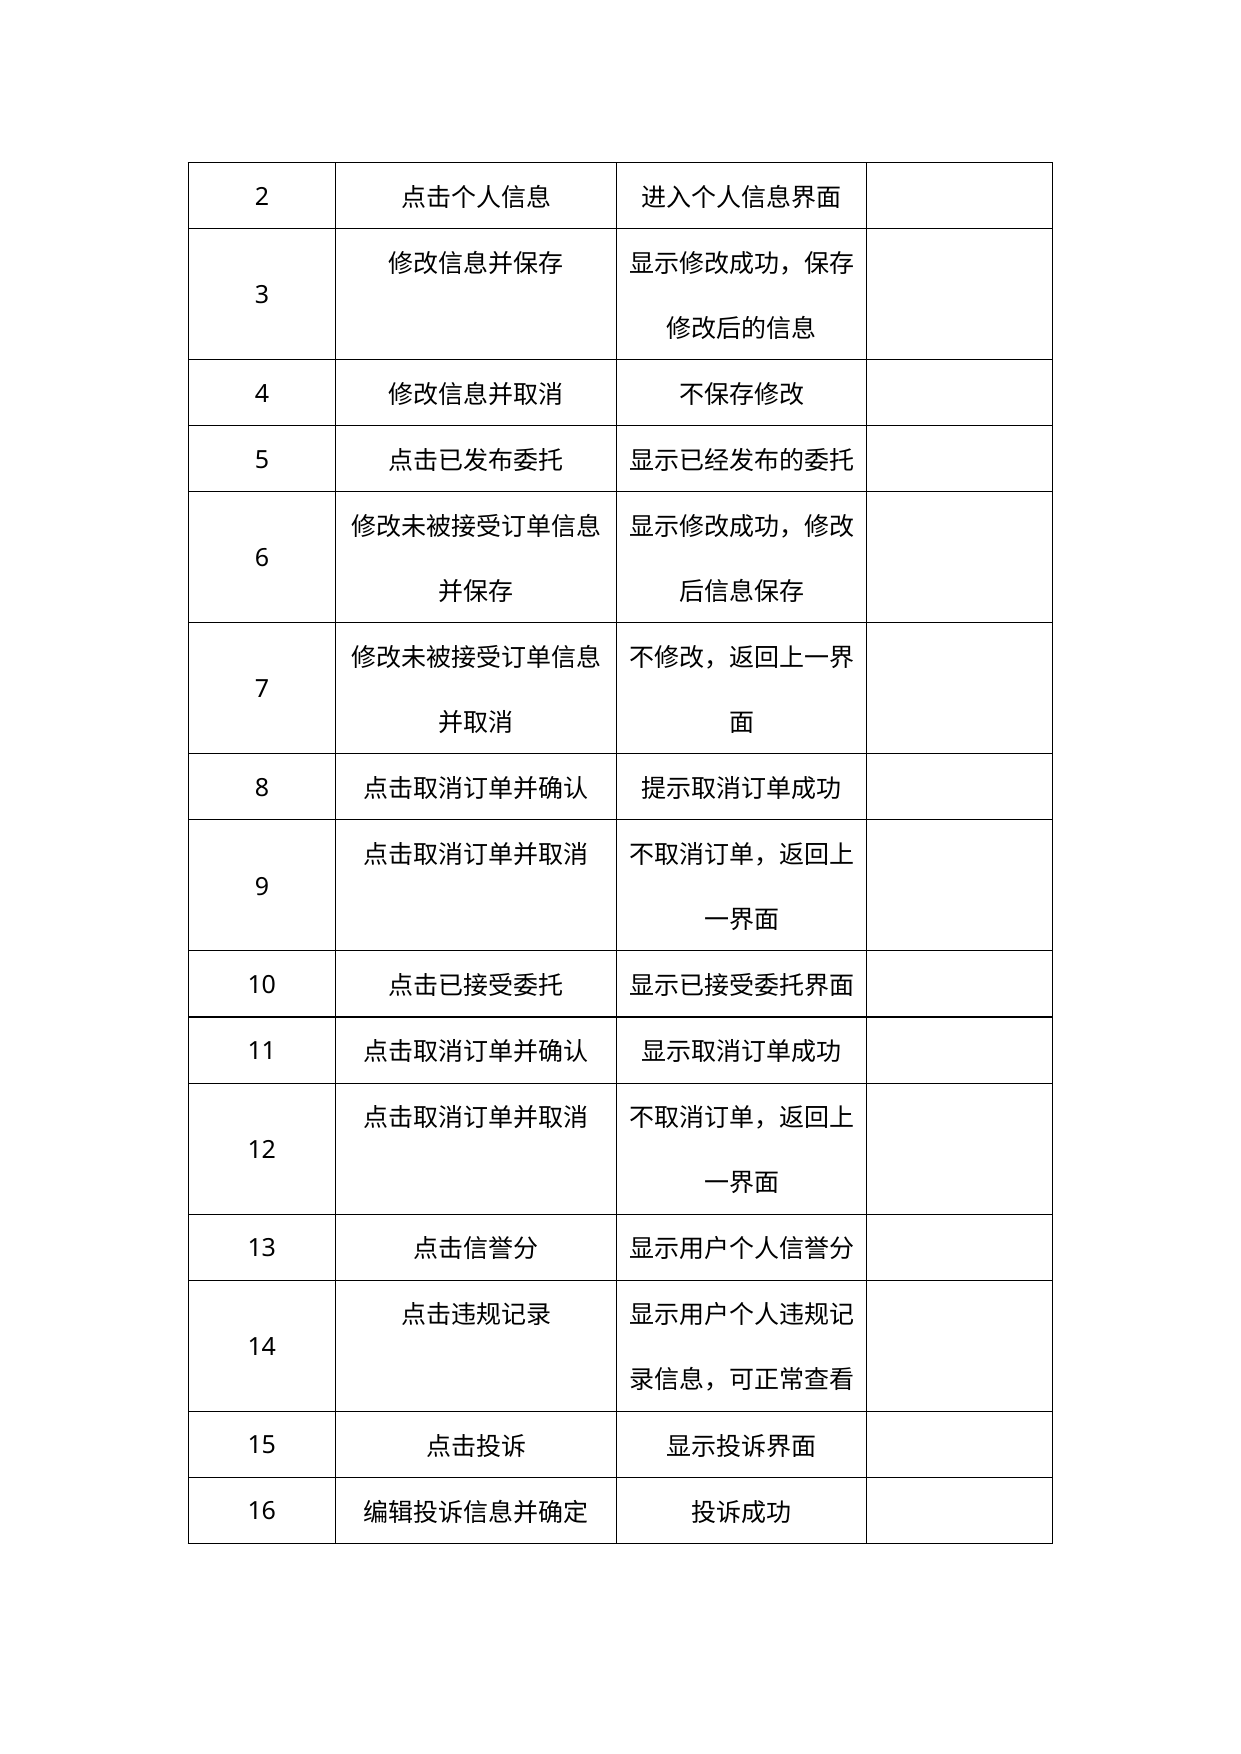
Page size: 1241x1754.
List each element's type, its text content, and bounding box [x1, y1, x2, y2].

table_cell 显示用户个人信誉分 [617, 1215, 866, 1279]
table_cell 显示修改成功，修改后信息保存 [617, 492, 866, 622]
table_cell [867, 623, 1052, 753]
table_cell [867, 163, 1052, 228]
table_cell 4 [189, 360, 335, 425]
table_cell 点击已发布委托 [336, 426, 616, 491]
table_cell 点击信誉分 [336, 1215, 616, 1279]
table_cell 不修改，返回上一界面 [617, 623, 866, 753]
table_cell 点击取消订单并确认 [336, 754, 616, 819]
table_cell 点击个人信息 [336, 163, 616, 228]
table_cell 点击违规记录 [336, 1281, 616, 1411]
table_cell 不取消订单，返回上一界面 [617, 1084, 866, 1213]
table_cell [867, 426, 1052, 491]
table_cell 显示已接受委托界面 [617, 951, 866, 1016]
table_cell 16 [189, 1478, 335, 1543]
table_cell 10 [189, 951, 335, 1016]
table_cell 14 [189, 1281, 335, 1411]
table_cell 8 [189, 754, 335, 819]
table_cell [867, 1215, 1052, 1279]
table_cell 3 [189, 229, 335, 359]
table_cell 6 [189, 492, 335, 622]
table_cell 修改信息并保存 [336, 229, 616, 359]
table_cell 15 [189, 1412, 335, 1477]
table_cell 进入个人信息界面 [617, 163, 866, 228]
table_cell [867, 1018, 1052, 1082]
table_cell 修改未被接受订单信息并取消 [336, 623, 616, 753]
table_cell 点击投诉 [336, 1412, 616, 1477]
table_cell 2 [189, 163, 335, 228]
table_cell 显示修改成功，保存修改后的信息 [617, 229, 866, 359]
table_cell 显示投诉界面 [617, 1412, 866, 1477]
table_cell 不保存修改 [617, 360, 866, 425]
table_cell 不取消订单，返回上一界面 [617, 820, 866, 950]
table_cell 5 [189, 426, 335, 491]
table_cell 12 [189, 1084, 335, 1213]
table_cell [867, 229, 1052, 359]
table_cell [867, 820, 1052, 950]
table_cell 点击取消订单并取消 [336, 1084, 616, 1213]
table_cell 点击已接受委托 [336, 951, 616, 1016]
table_cell [867, 1084, 1052, 1213]
table_cell [867, 1412, 1052, 1477]
table_cell 修改未被接受订单信息并保存 [336, 492, 616, 622]
table_cell 11 [189, 1018, 335, 1082]
table_cell 提示取消订单成功 [617, 754, 866, 819]
table_cell 修改信息并取消 [336, 360, 616, 425]
table_cell 编辑投诉信息并确定 [336, 1478, 616, 1543]
table_cell 显示用户个人违规记录信息，可正常查看 [617, 1281, 866, 1411]
table_cell 投诉成功 [617, 1478, 866, 1543]
table_cell [867, 754, 1052, 819]
table_cell 显示取消订单成功 [617, 1018, 866, 1082]
table_cell [867, 1281, 1052, 1411]
table_cell 显示已经发布的委托 [617, 426, 866, 491]
table_cell [867, 1478, 1052, 1543]
table_cell 13 [189, 1215, 335, 1279]
table_cell [867, 492, 1052, 622]
table_cell 7 [189, 623, 335, 753]
table_cell [867, 951, 1052, 1016]
table_cell 点击取消订单并确认 [336, 1018, 616, 1082]
table_cell 点击取消订单并取消 [336, 820, 616, 950]
table_cell [867, 360, 1052, 425]
table_cell 9 [189, 820, 335, 950]
